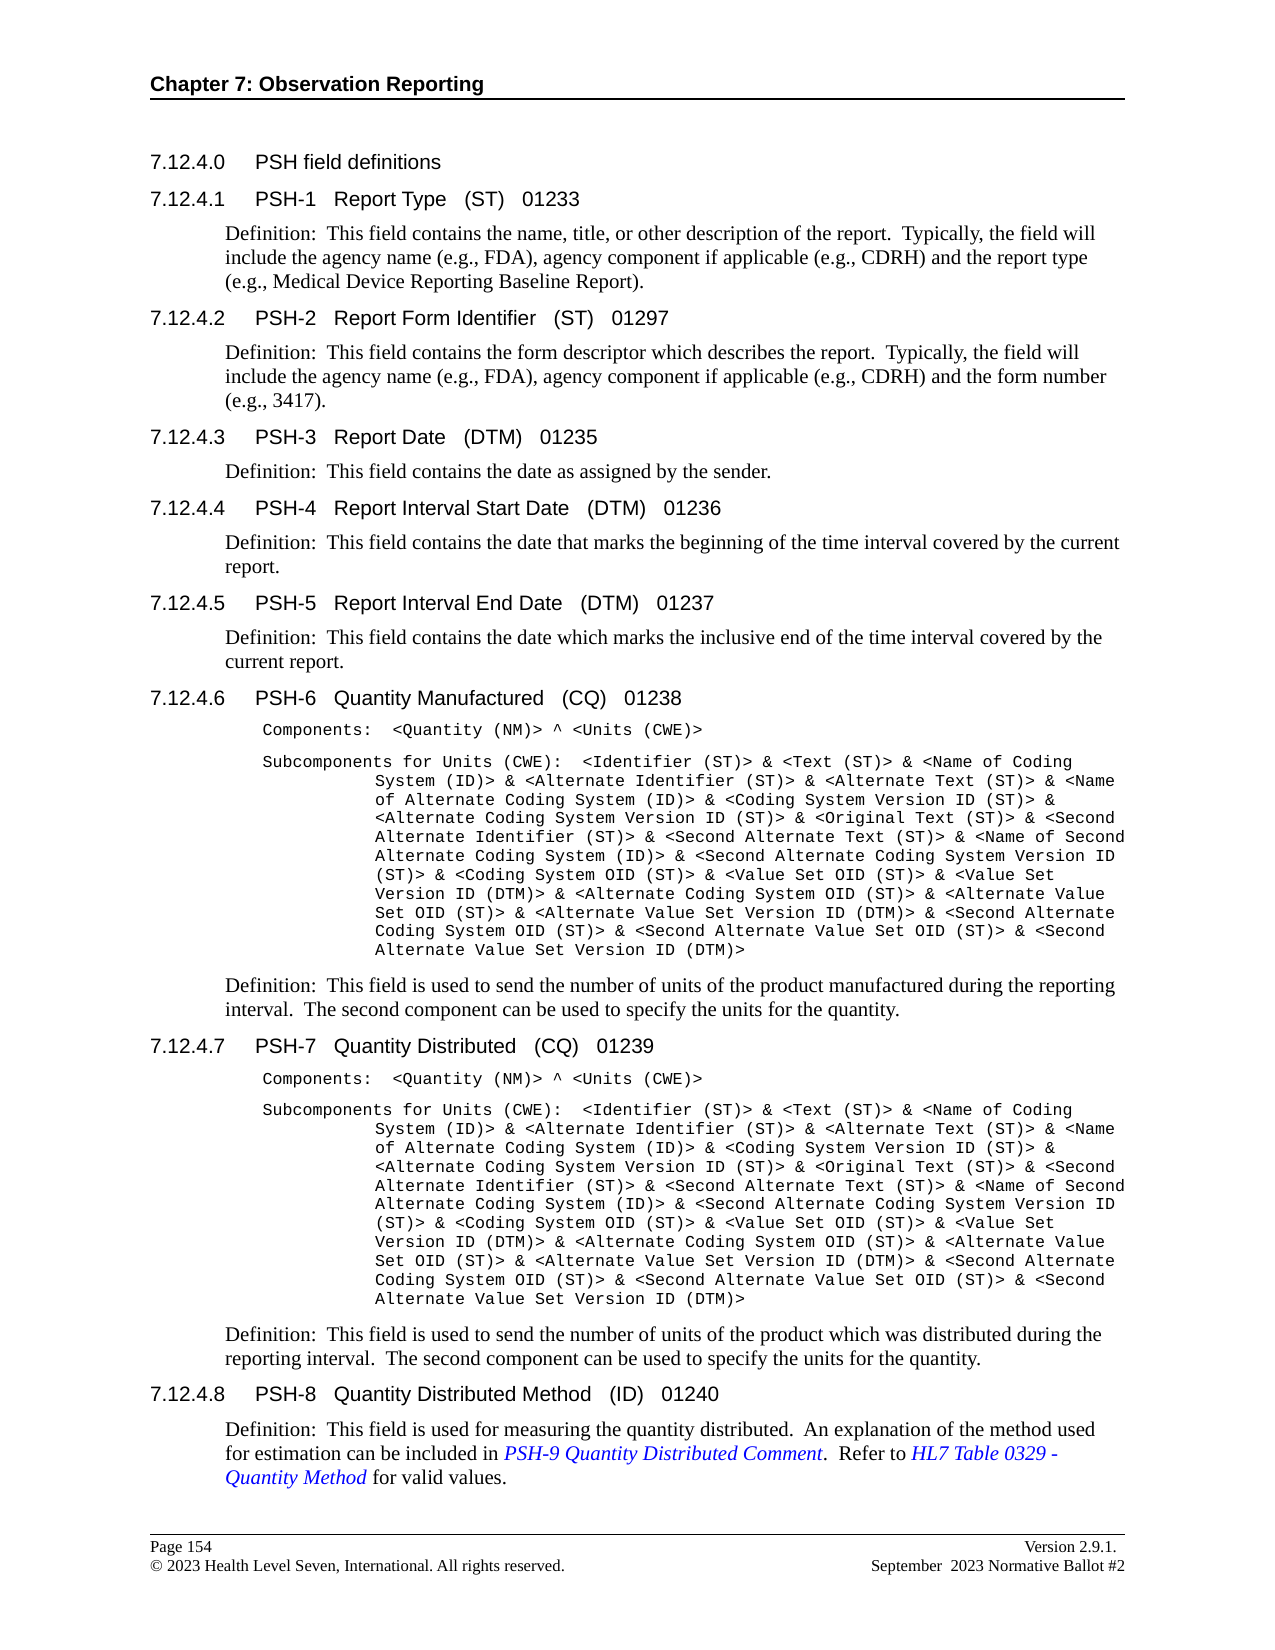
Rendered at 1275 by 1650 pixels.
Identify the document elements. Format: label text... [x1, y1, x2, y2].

subtitle 7.12.4.3 PSH-3 Report Date (DTM) 01235 [150, 424, 1125, 448]
subtitle 7.12.4.7 PSH-7 Quantity Distributed (CQ) 01239 [150, 1034, 1125, 1058]
subtitle 7.12.4.5 PSH-5 Report Interval End Date (DTM) 01237 [150, 591, 1125, 614]
text Definition: This field contains the date as assigned by the sender. [225, 459, 1125, 483]
text Definition: This field is used for measuring the quantity distributed. An explanation of the method used for estimation can be included in PSH-9 Quantity Distributed Comment. Refer to HL7 Table 0329 - Quantity Method for valid values. [225, 1417, 1125, 1489]
subtitle 7.12.4.2 PSH-2 Report Form Identifier (ST) 01297 [150, 306, 1125, 329]
text Components: <Quantity (NM)> ^ <Units (CWE)> [262, 1070, 1125, 1089]
text Components: <Quantity (NM)> ^ <Units (CWE)> [262, 722, 1125, 741]
text Definition: This field contains the date which marks the inclusive end of the time interval covered by the current report. [225, 625, 1125, 673]
subtitle 7.12.4.4 PSH-4 Report Interval Start Date (DTM) 01236 [150, 496, 1125, 519]
subtitle 7.12.4.8 PSH-8 Quantity Distributed Method (ID) 01240 [150, 1382, 1125, 1406]
text Definition: This field is used to send the number of units of the product which was distributed during the reporting interval. The second component can be used to specify the units for the quantity. [225, 1322, 1125, 1370]
text Definition: This field contains the date that marks the beginning of the time interval covered by the current report. [225, 530, 1125, 578]
text Definition: This field contains the name, title, or other description of the report. Typically, the field will include the agency name (e.g., FDA), agency component if applicable (e.g., CDRH) and the report type (e.g., Medical Device Reporting Baseline Report). [225, 221, 1125, 293]
text Definition: This field contains the form descriptor which describes the report. Typically, the field will include the agency name (e.g., FDA), agency component if applicable (e.g., CDRH) and the form number (e.g., 3417). [225, 340, 1125, 412]
subtitle 7.12.4.1 PSH-1 Report Type (ST) 01233 [150, 186, 1125, 210]
subtitle 7.12.4.6 PSH-6 Quantity Manufactured (CQ) 01238 [150, 686, 1125, 709]
text Definition: This field is used to send the number of units of the product manufactured during the reporting interval. The second component can be used to specify the units for the quantity. [225, 973, 1125, 1021]
subtitle 7.12.4.0 PSH field definitions [150, 150, 1125, 174]
